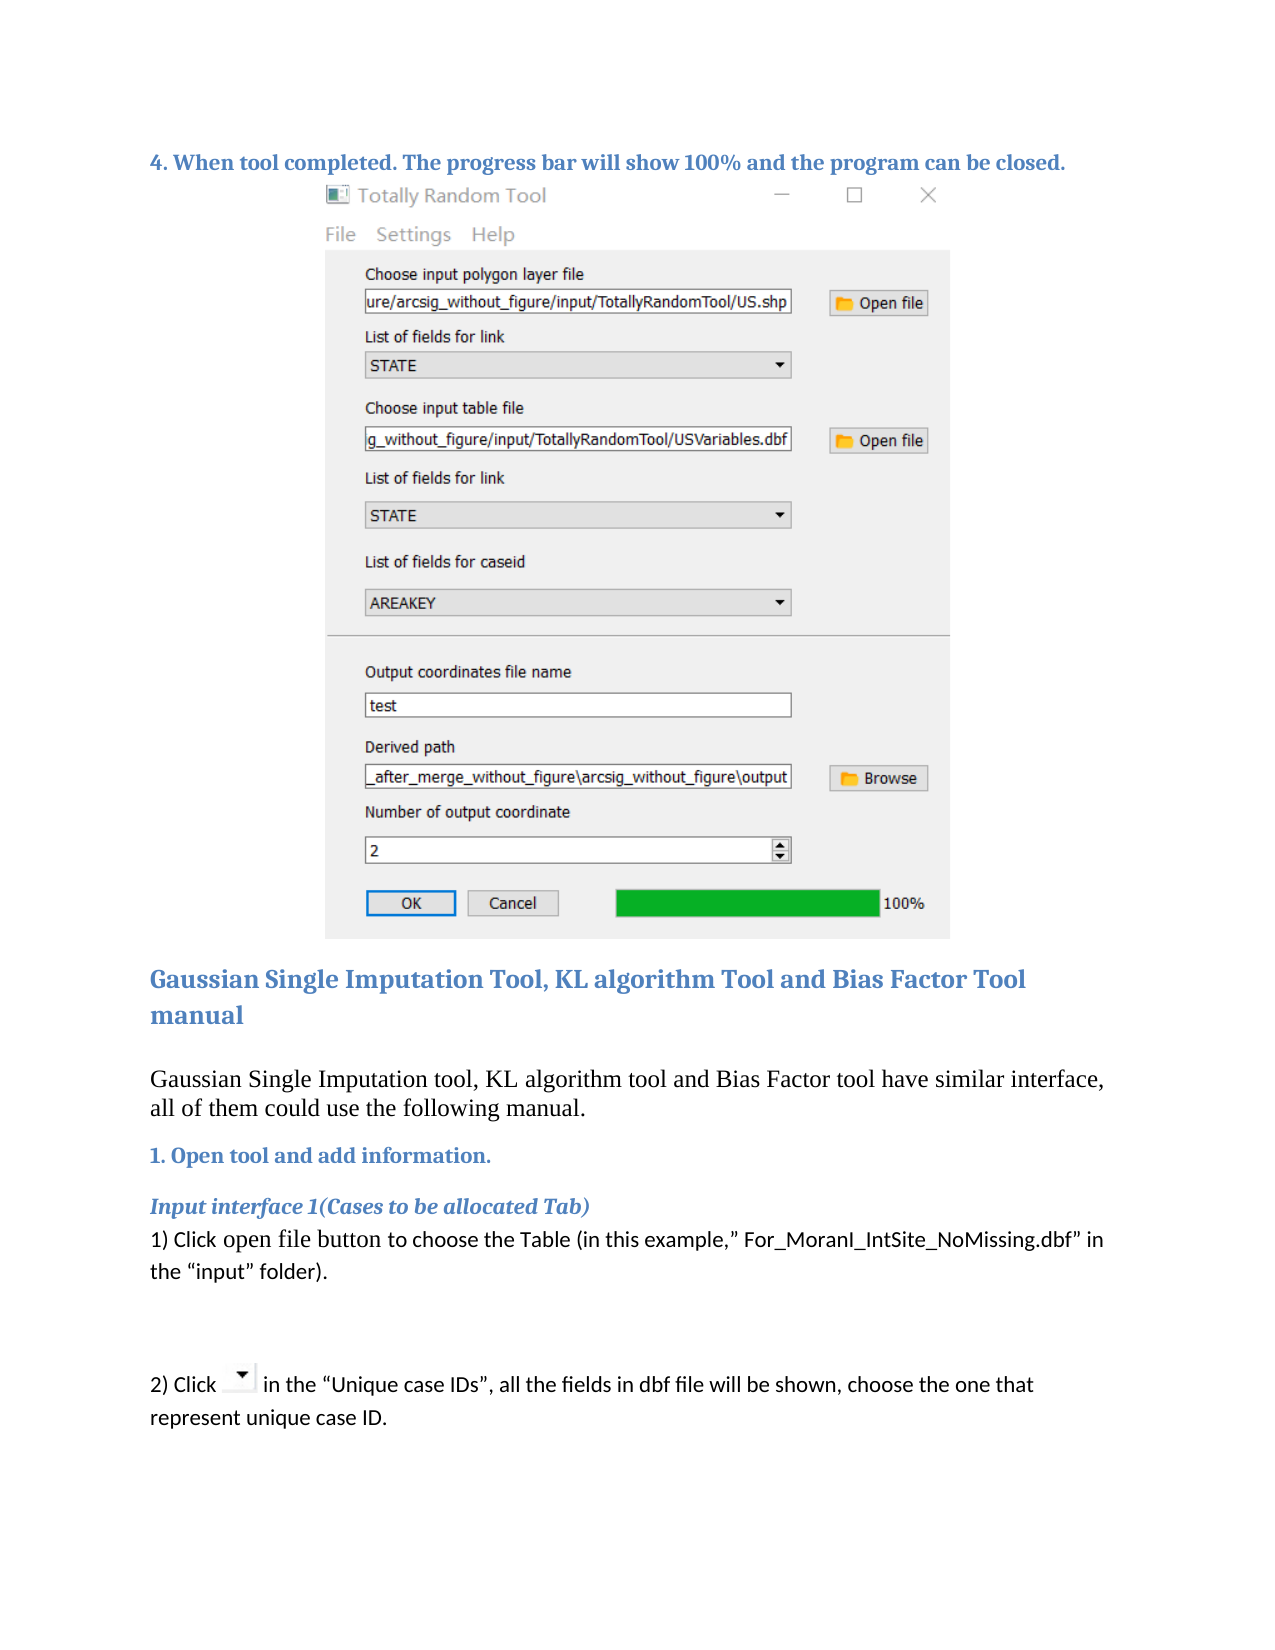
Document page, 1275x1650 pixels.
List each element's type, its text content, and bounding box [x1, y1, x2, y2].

subtitle Gaussian Single Imputation Tool, KL algorithm Tool and Bias Factor Tool manual [150, 964, 1125, 1031]
text 1) Click open file button to choose the Table (in this example,” For_MoranI_IntSite_NoMissing.dbf” in the “input” folder). [150, 1224, 1125, 1285]
picture [325, 180, 951, 939]
subtitle 4. When tool completed. The progress bar will show 100% and the program can be closed. [150, 150, 1125, 176]
text 2) Click in the “Unique case IDs”, all the fields in dbf file will be shown, choose the one that represent unique case ID. [150, 1363, 1125, 1431]
subtitle Input interface 1(Cases to be allocated Tab) [150, 1193, 1125, 1220]
text Gaussian Single Imputation tool, KL algorithm tool and Bias Factor tool have similar interface, all of them could use the following manual. [150, 1064, 1125, 1122]
subtitle 1. Open tool and add information. [150, 1142, 1125, 1169]
picture [221, 1363, 258, 1393]
